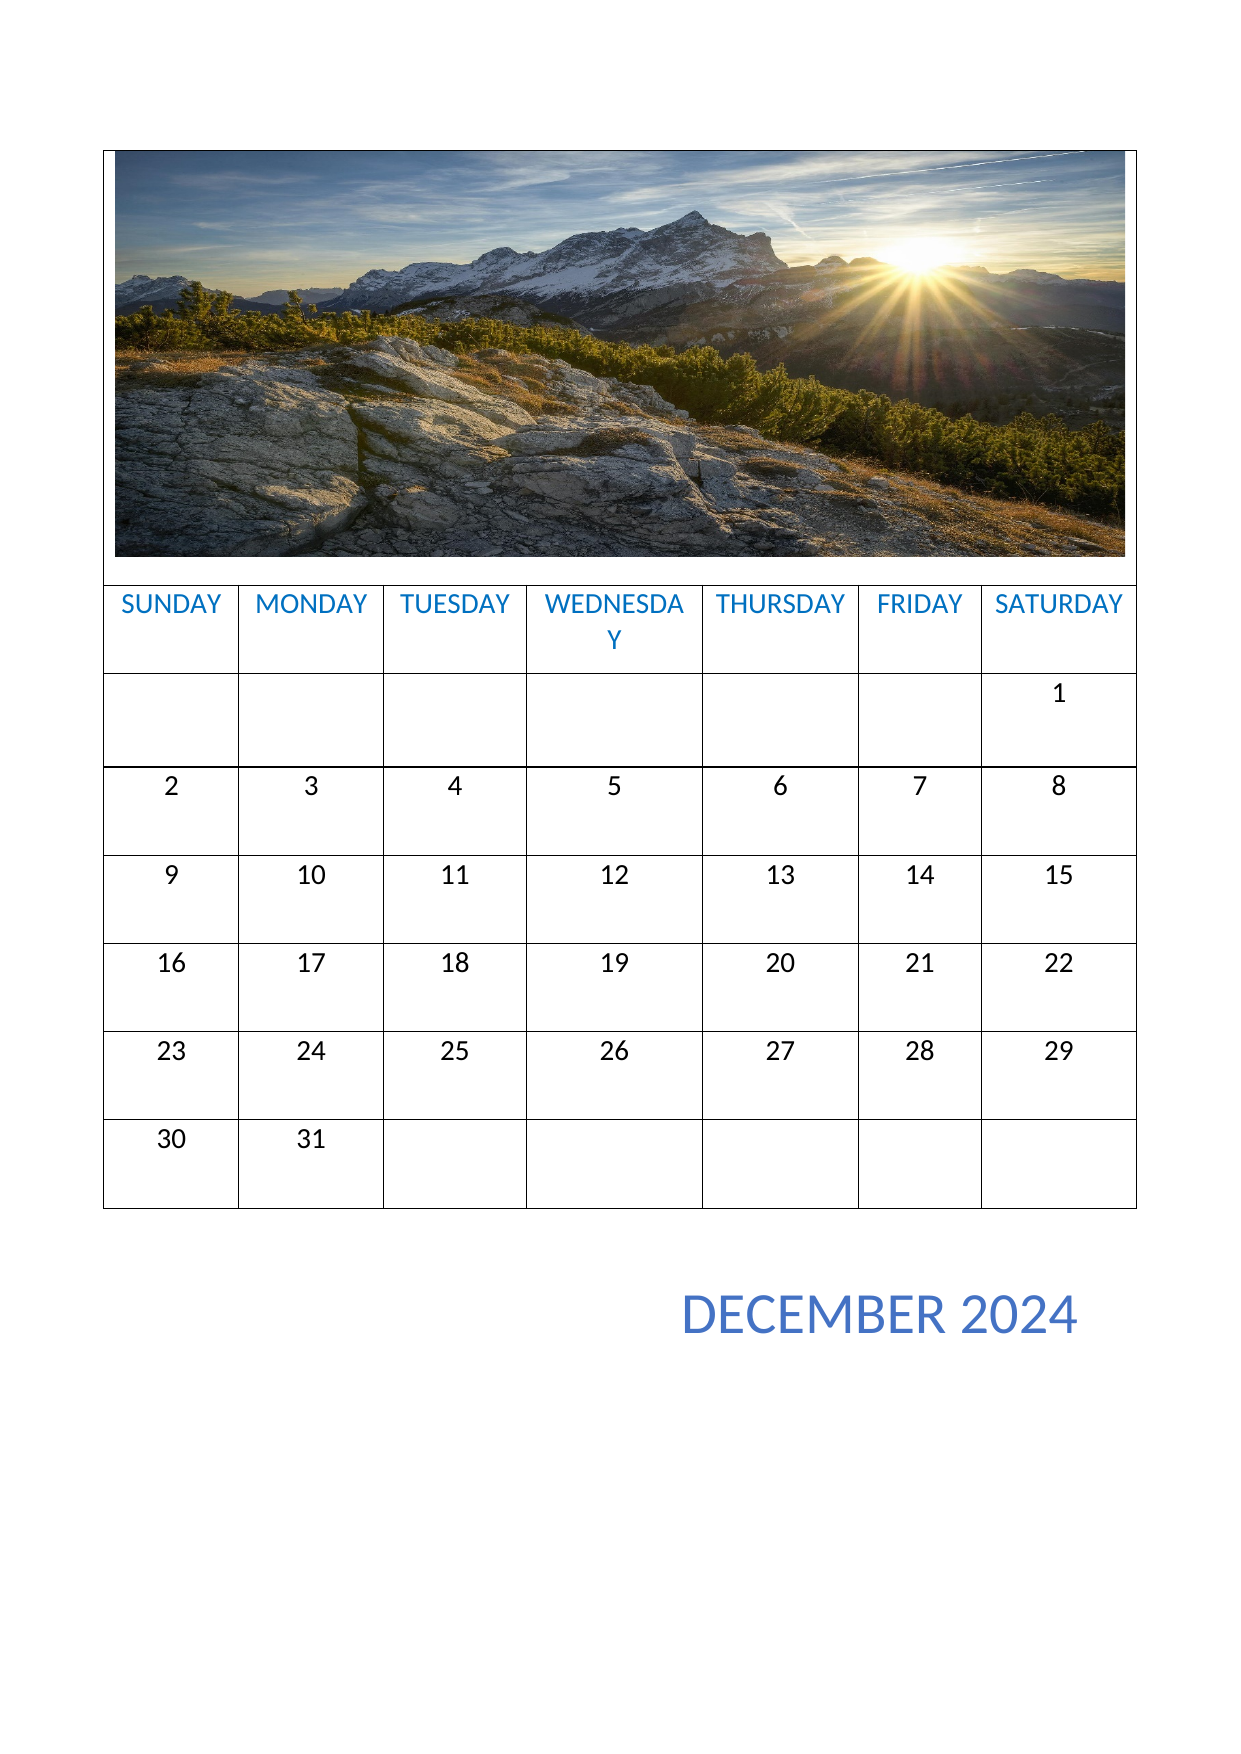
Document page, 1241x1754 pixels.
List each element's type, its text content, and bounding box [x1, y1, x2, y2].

table_cell 2 [104, 768, 238, 855]
picture [115, 151, 1126, 557]
table_cell [384, 674, 526, 766]
table_cell 27 [703, 1032, 858, 1119]
table_cell 20 [703, 944, 858, 1031]
table_cell 13 [703, 856, 858, 943]
table_cell 15 [982, 856, 1136, 943]
table_cell 22 [982, 944, 1136, 1031]
table_cell [859, 674, 981, 766]
table_cell [859, 1120, 981, 1208]
table_cell [527, 674, 702, 766]
table_cell 24 [239, 1032, 383, 1119]
table_cell SUNDAY [104, 586, 238, 673]
table_header [104, 151, 1136, 584]
table_cell [384, 1120, 526, 1208]
table_cell 4 [384, 768, 526, 855]
table_cell [527, 1120, 702, 1208]
table_cell [982, 1120, 1136, 1208]
table_cell 23 [104, 1032, 238, 1119]
table_cell SATURDAY [982, 586, 1136, 673]
table_cell 26 [527, 1032, 702, 1119]
table_cell 9 [104, 856, 238, 943]
table_cell 5 [527, 768, 702, 855]
table_cell 11 [384, 856, 526, 943]
table_cell 21 [859, 944, 981, 1031]
table_cell 25 [384, 1032, 526, 1119]
table_cell WEDNESDAY [527, 586, 702, 673]
table_cell [104, 674, 238, 766]
table_cell 31 [239, 1120, 383, 1208]
table_cell [239, 674, 383, 766]
table_cell 28 [859, 1032, 981, 1119]
table_cell 3 [239, 768, 383, 855]
table_cell MONDAY [239, 586, 383, 673]
table_cell 30 [104, 1120, 238, 1208]
table_cell 7 [859, 768, 981, 855]
table_cell FRIDAY [859, 586, 981, 673]
table_cell 17 [239, 944, 383, 1031]
table_cell TUESDAY [384, 586, 526, 673]
table_cell 1 [982, 674, 1136, 766]
table_cell 16 [104, 944, 238, 1031]
table_cell 8 [982, 768, 1136, 855]
table_cell 6 [703, 768, 858, 855]
table_cell 18 [384, 944, 526, 1031]
table_cell 10 [239, 856, 383, 943]
table_cell [703, 674, 858, 766]
table_cell 29 [982, 1032, 1136, 1119]
table_cell 14 [859, 856, 981, 943]
table_cell 12 [527, 856, 702, 943]
table_cell [703, 1120, 858, 1208]
table_cell THURSDAY [703, 586, 858, 673]
table_cell 19 [527, 944, 702, 1031]
